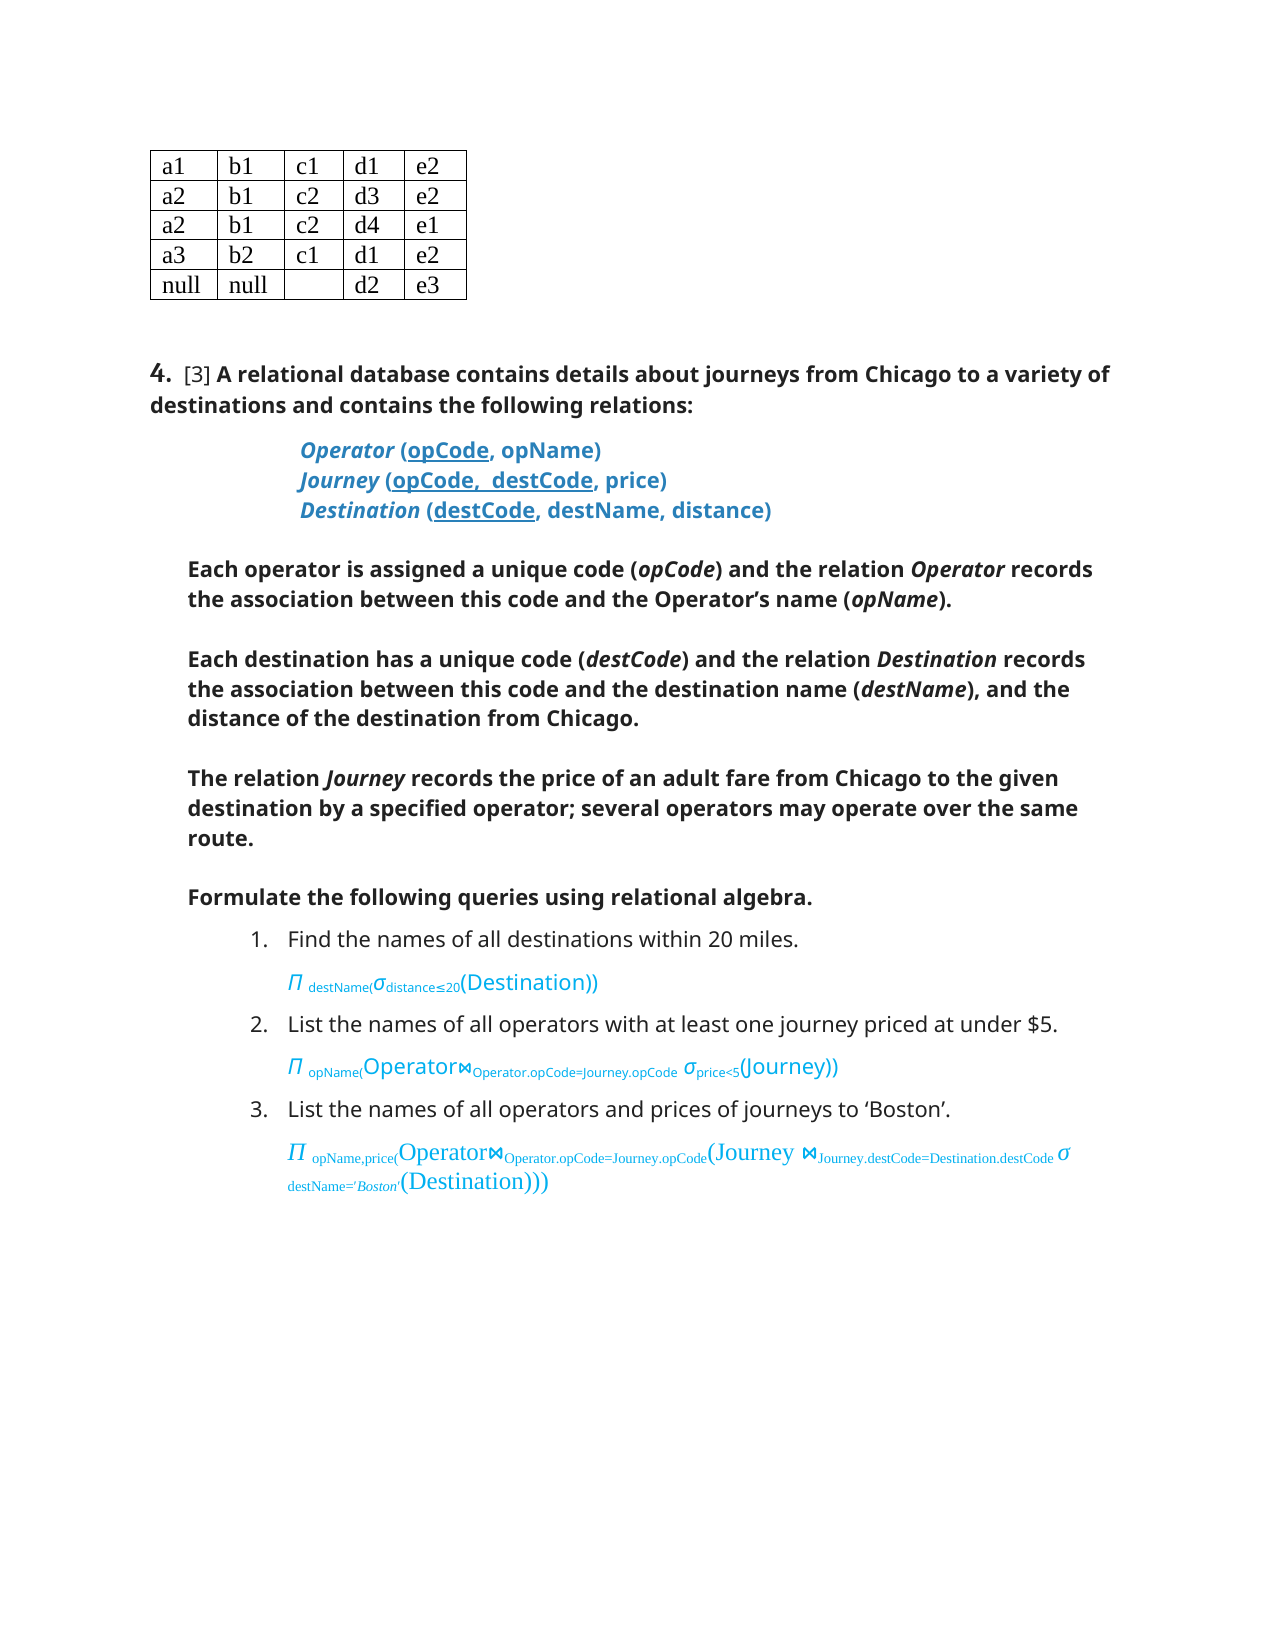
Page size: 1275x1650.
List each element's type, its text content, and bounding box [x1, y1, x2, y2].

picture [868, 1153, 873, 1163]
table_cell d3 [344, 181, 404, 209]
picture [563, 1067, 568, 1077]
picture [697, 1070, 702, 1080]
table_cell a2 [151, 181, 217, 209]
picture [288, 1181, 293, 1191]
picture [838, 1156, 847, 1161]
table_cell d1 [344, 240, 404, 269]
table_cell a3 [151, 240, 217, 269]
table_cell c1 [285, 151, 343, 180]
table_cell [285, 270, 343, 299]
picture [694, 1153, 699, 1163]
picture [566, 1156, 572, 1166]
table_cell c1 [285, 240, 343, 269]
text Journey (opCode, destCode, price) [300, 465, 1125, 495]
table_cell d2 [344, 270, 404, 299]
picture [824, 1156, 830, 1163]
text Π opName​(Operator⋈Operator.opCode=Journey.opCode ​σprice<5​(Journey)) [287, 1051, 1125, 1081]
list List the names of all operators with at least one journey priced at under $5. [250, 1009, 1125, 1039]
table_cell c2 [285, 181, 343, 209]
table_cell c2 [285, 211, 343, 239]
table_cell e3 [405, 270, 466, 299]
table_cell d1 [344, 151, 404, 180]
text Formulate the following queries using relational algebra. [187, 882, 1125, 912]
picture [632, 1156, 643, 1163]
table_cell d4 [344, 211, 404, 239]
table_cell e2 [405, 151, 466, 180]
text Π destName​(σdistance≤20​(Destination)) [212, 967, 1125, 997]
picture [612, 1153, 617, 1163]
text The relation Journey records the price of an adult fare from Chicago to the given destination by a specified operator; several operators may operate over the same route. [187, 763, 1125, 852]
table_cell e2 [405, 240, 466, 269]
picture [544, 1156, 550, 1163]
picture [929, 1153, 938, 1161]
picture [669, 1156, 675, 1166]
table_cell e1 [405, 211, 466, 239]
text Π opName,price​(Operator⋈Operator.opCode=Journey.opCode​(Journey ⋈Journey.destCode=Destination.destCode ​σ destName=′Boston′​(Destination))) [287, 1136, 1125, 1195]
picture [319, 1156, 325, 1166]
picture [366, 1184, 372, 1191]
table_cell a1 [151, 151, 217, 180]
picture [908, 1153, 913, 1163]
list Find the names of all destinations within 20 miles. [250, 924, 1125, 954]
picture [982, 1156, 988, 1163]
picture [343, 1156, 353, 1163]
text 4. [3] A relational database contains details about journeys from Chicago to a variety of destinations and contains the following relations: [150, 357, 1125, 420]
picture [973, 1155, 980, 1163]
picture [343, 1070, 351, 1077]
list List the names of all operators and prices of journeys to ‘Boston’. [250, 1094, 1125, 1123]
picture [524, 1156, 533, 1163]
text Operator (opCode, opName) [300, 435, 1125, 465]
table_cell null [151, 270, 217, 299]
table_cell b2 [218, 240, 284, 269]
text Each operator is assigned a unique code (opCode) and the relation Operator records the association between this code and the Operator’s name (opName). Each destination has a unique code (destCode) and the relation Destination records the association between this code and the destination name (destName), and the distance of the destination from Chicago. [187, 554, 1125, 763]
table_cell b1 [218, 181, 284, 209]
table_cell null [218, 270, 284, 299]
table_cell a2 [151, 211, 217, 239]
picture [483, 1070, 488, 1080]
picture [587, 1070, 593, 1077]
picture [554, 1070, 560, 1077]
table_cell e2 [405, 181, 466, 209]
table_cell b1 [218, 151, 284, 180]
table_cell b1 [218, 211, 284, 239]
text Destination (destCode, destName, distance) [300, 495, 1125, 525]
picture [1033, 1156, 1039, 1163]
